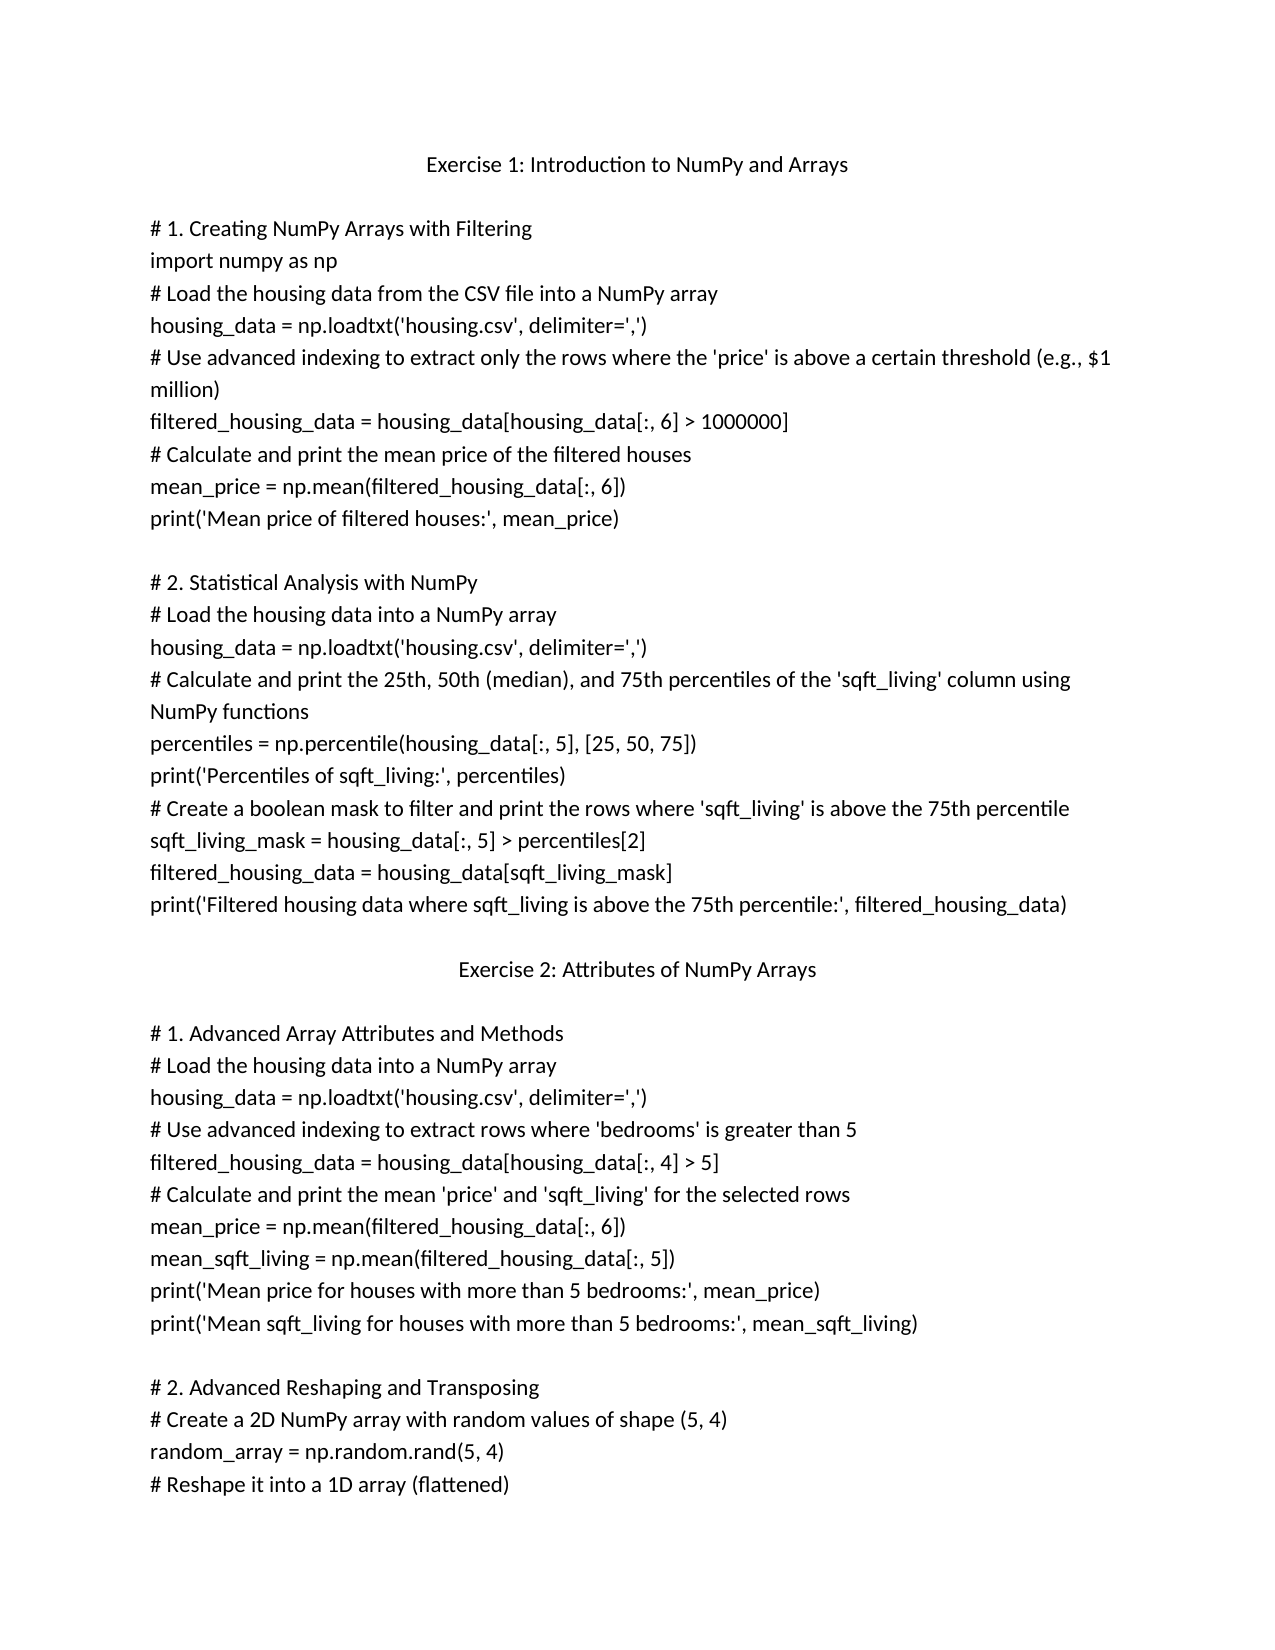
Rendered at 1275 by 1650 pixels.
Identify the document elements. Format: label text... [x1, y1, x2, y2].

text # Reshape it into a 1D array (flattened) [150, 1470, 1125, 1498]
text housing_data = np.loadtxt('housing.csv', delimiter=',') [150, 1083, 1125, 1111]
text # Calculate and print the mean 'price' and 'sqft_living' for the selected rows [150, 1180, 1125, 1208]
text filtered_housing_data = housing_data[housing_data[:, 6] > 1000000] [150, 407, 1125, 436]
text # Use advanced indexing to extract rows where 'bedrooms' is greater than 5 [150, 1116, 1125, 1144]
text # Load the housing data into a NumPy array [150, 1051, 1125, 1079]
text print('Filtered housing data where sqft_living is above the 75th percentile:', filtered_housing_data) [150, 890, 1125, 918]
text # Use advanced indexing to extract only the rows where the 'price' is above a certain threshold (e.g., $1 million) [150, 343, 1125, 403]
text filtered_housing_data = housing_data[housing_data[:, 4] > 5] [150, 1148, 1125, 1176]
text housing_data = np.loadtxt('housing.csv', delimiter=',') [150, 633, 1125, 661]
text print('Percentiles of sqft_living:', percentiles) [150, 762, 1125, 789]
text # Calculate and print the mean price of the filtered houses [150, 440, 1125, 468]
text import numpy as np [150, 247, 1125, 274]
text # Create a 2D NumPy array with random values of shape (5, 4) [150, 1405, 1125, 1433]
text # Load the housing data from the CSV file into a NumPy array [150, 279, 1125, 307]
text # 1. Creating NumPy Arrays with Filtering [150, 214, 1125, 242]
text housing_data = np.loadtxt('housing.csv', delimiter=',') [150, 311, 1125, 339]
text # Load the housing data into a NumPy array [150, 601, 1125, 629]
text sqft_living_mask = housing_data[:, 5] > percentiles[2] [150, 826, 1125, 854]
text # 1. Advanced Array Attributes and Methods [150, 1019, 1125, 1047]
text mean_price = np.mean(filtered_housing_data[:, 6]) [150, 1212, 1125, 1240]
text print('Mean sqft_living for houses with more than 5 bedrooms:', mean_sqft_living) [150, 1309, 1125, 1337]
text percentiles = np.percentile(housing_data[:, 5], [25, 50, 75]) [150, 729, 1125, 757]
text mean_price = np.mean(filtered_housing_data[:, 6]) [150, 472, 1125, 500]
text Exercise 2: Attributes of NumPy Arrays [150, 955, 1125, 983]
text mean_sqft_living = np.mean(filtered_housing_data[:, 5]) [150, 1244, 1125, 1272]
text # 2. Advanced Reshaping and Transposing [150, 1373, 1125, 1401]
text # Create a boolean mask to filter and print the rows where 'sqft_living' is above the 75th percentile [150, 794, 1125, 822]
text # Calculate and print the 25th, 50th (median), and 75th percentiles of the 'sqft_living' column using NumPy functions [150, 665, 1125, 725]
text Exercise 1: Introduction to NumPy and Arrays [150, 150, 1125, 178]
text random_array = np.random.rand(5, 4) [150, 1437, 1125, 1466]
text filtered_housing_data = housing_data[sqft_living_mask] [150, 858, 1125, 886]
text print('Mean price for houses with more than 5 bedrooms:', mean_price) [150, 1277, 1125, 1304]
text # 2. Statistical Analysis with NumPy [150, 568, 1125, 596]
text print('Mean price of filtered houses:', mean_price) [150, 504, 1125, 532]
